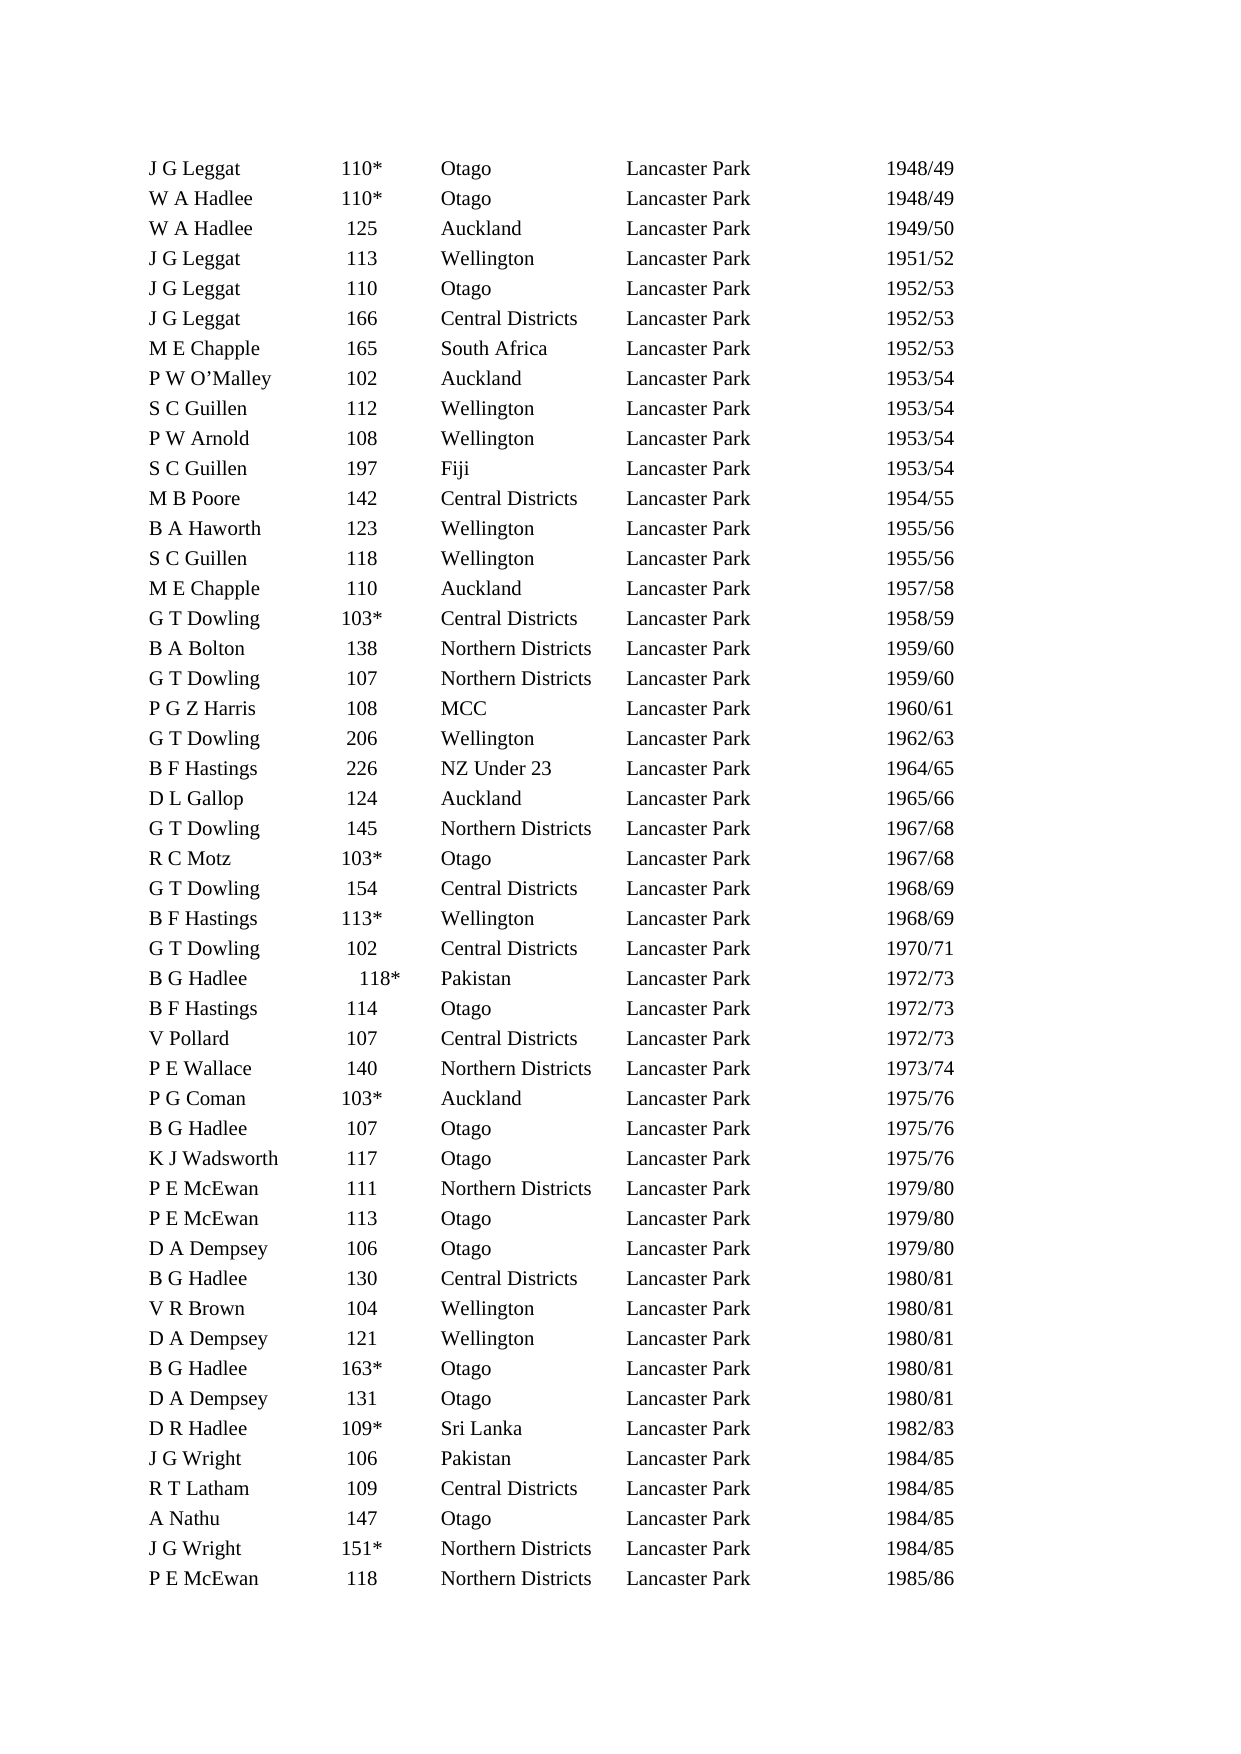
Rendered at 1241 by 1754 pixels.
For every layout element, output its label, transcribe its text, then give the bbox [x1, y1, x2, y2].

table_cell Lancaster Park [615, 630, 800, 660]
table_cell Central Districts [429, 930, 615, 960]
table_cell 1962/63 [800, 720, 1040, 750]
table_cell D A Dempsey [138, 1230, 294, 1260]
table_cell Auckland [429, 1080, 615, 1110]
table_cell 142 [294, 480, 429, 510]
table_cell G T Dowling [138, 720, 294, 750]
table_cell Central Districts [429, 600, 615, 630]
table_cell Lancaster Park [615, 1050, 800, 1080]
table_cell Lancaster Park [615, 870, 800, 900]
table_cell 104 [294, 1290, 429, 1320]
table_cell R C Motz [138, 840, 294, 870]
table_cell 1953/54 [800, 390, 1040, 420]
table_cell 1968/69 [800, 870, 1040, 900]
table_cell Northern Districts [429, 660, 615, 690]
table_cell Lancaster Park [615, 480, 800, 510]
table_cell Lancaster Park [615, 660, 800, 690]
table_cell Lancaster Park [615, 1500, 800, 1530]
table_cell R T Latham [138, 1470, 294, 1500]
table_cell V R Brown [138, 1290, 294, 1320]
table_cell South Africa [429, 330, 615, 360]
table_cell D A Dempsey [138, 1380, 294, 1410]
table_cell 1967/68 [800, 840, 1040, 870]
table_cell 117 [294, 1140, 429, 1170]
table_cell Lancaster Park [615, 1530, 800, 1560]
table_cell W A Hadlee [138, 210, 294, 240]
table_cell 124 [294, 780, 429, 810]
table_cell Lancaster Park [615, 1470, 800, 1500]
table_cell Northern Districts [429, 1530, 615, 1560]
table_cell Lancaster Park [615, 1350, 800, 1380]
table_cell 102 [294, 360, 429, 390]
table_cell Lancaster Park [615, 990, 800, 1020]
table_cell Otago [429, 1350, 615, 1380]
table_cell Lancaster Park [615, 1200, 800, 1230]
table_cell Central Districts [429, 300, 615, 330]
table_cell 112 [294, 390, 429, 420]
table_cell G T Dowling [138, 870, 294, 900]
table_cell M E Chapple [138, 570, 294, 600]
table_cell 1959/60 [800, 630, 1040, 660]
table_cell Lancaster Park [615, 600, 800, 630]
table_cell Lancaster Park [615, 1290, 800, 1320]
table_cell 163* [294, 1350, 429, 1380]
table_cell 1984/85 [800, 1470, 1040, 1500]
table_cell B G Hadlee [138, 1260, 294, 1290]
table_cell 107 [294, 1110, 429, 1140]
table_cell Lancaster Park [615, 570, 800, 600]
table_cell Central Districts [429, 1470, 615, 1500]
table_cell Auckland [429, 360, 615, 390]
table_cell 140 [294, 1050, 429, 1080]
table_cell 110 [294, 570, 429, 600]
table_cell 1955/56 [800, 510, 1040, 540]
table_cell 1980/81 [800, 1260, 1040, 1290]
table_cell Auckland [429, 780, 615, 810]
table_cell 1972/73 [800, 990, 1040, 1020]
table_cell Lancaster Park [615, 1140, 800, 1170]
table_cell 103* [294, 1080, 429, 1110]
table_cell Wellington [429, 1320, 615, 1350]
table_cell Lancaster Park [615, 780, 800, 810]
table_cell 109 [294, 1470, 429, 1500]
table_cell 118 [294, 1560, 429, 1590]
table_cell 1967/68 [800, 810, 1040, 840]
table_cell J G Leggat [138, 270, 294, 300]
table_cell Lancaster Park [615, 240, 800, 270]
table_cell B F Hastings [138, 750, 294, 780]
table_cell 1972/73 [800, 1020, 1040, 1050]
table_cell Pakistan [429, 960, 615, 990]
table_cell K J Wadsworth [138, 1140, 294, 1170]
table_cell 110 [294, 270, 429, 300]
table_cell 1984/85 [800, 1500, 1040, 1530]
table_cell Lancaster Park [615, 840, 800, 870]
table_cell 1975/76 [800, 1140, 1040, 1170]
table_cell 1985/86 [800, 1560, 1040, 1590]
table_cell 1953/54 [800, 360, 1040, 390]
table_cell Wellington [429, 1290, 615, 1320]
table_cell 197 [294, 450, 429, 480]
table_cell Central Districts [429, 1020, 615, 1050]
table_cell Lancaster Park [615, 1110, 800, 1140]
table_cell Lancaster Park [615, 1260, 800, 1290]
table_cell P E McEwan [138, 1170, 294, 1200]
table_cell 111 [294, 1170, 429, 1200]
table_cell B A Haworth [138, 510, 294, 540]
table_cell B F Hastings [138, 900, 294, 930]
table_cell Otago [429, 1230, 615, 1260]
table_cell Auckland [429, 210, 615, 240]
table_cell 107 [294, 1020, 429, 1050]
table_cell P W Arnold [138, 420, 294, 450]
table_cell 1952/53 [800, 270, 1040, 300]
table_cell 1979/80 [800, 1230, 1040, 1260]
table_cell 131 [294, 1380, 429, 1410]
table_cell 1975/76 [800, 1110, 1040, 1140]
table_cell Auckland [429, 570, 615, 600]
table_cell 103* [294, 600, 429, 630]
table_cell 1979/80 [800, 1170, 1040, 1200]
table_cell 125 [294, 210, 429, 240]
table_cell Wellington [429, 720, 615, 750]
table_cell B A Bolton [138, 630, 294, 660]
table_cell J G Wright [138, 1440, 294, 1470]
table_cell Lancaster Park [615, 1080, 800, 1110]
table_cell B F Hastings [138, 990, 294, 1020]
table_cell 1972/73 [800, 960, 1040, 990]
table_cell J G Wright [138, 1530, 294, 1560]
table_cell M B Poore [138, 480, 294, 510]
table_cell 121 [294, 1320, 429, 1350]
table_cell 1980/81 [800, 1350, 1040, 1380]
table_cell Lancaster Park [615, 150, 800, 180]
table_cell 1953/54 [800, 450, 1040, 480]
table_cell Lancaster Park [615, 540, 800, 570]
table_cell 1984/85 [800, 1530, 1040, 1560]
table_cell P G Z Harris [138, 690, 294, 720]
table_cell 1975/76 [800, 1080, 1040, 1110]
table_cell 110* [294, 150, 429, 180]
table_cell NZ Under 23 [429, 750, 615, 780]
table_cell 130 [294, 1260, 429, 1290]
table_cell W A Hadlee [138, 180, 294, 210]
table_cell Sri Lanka [429, 1410, 615, 1440]
table_cell 154 [294, 870, 429, 900]
table_cell 102 [294, 930, 429, 960]
table_cell Otago [429, 1380, 615, 1410]
table_cell 108 [294, 420, 429, 450]
table_cell Lancaster Park [615, 1380, 800, 1410]
table_cell Lancaster Park [615, 1410, 800, 1440]
table_cell 226 [294, 750, 429, 780]
table_cell P E McEwan [138, 1200, 294, 1230]
table_cell D A Dempsey [138, 1320, 294, 1350]
table_cell Lancaster Park [615, 180, 800, 210]
table_cell Fiji [429, 450, 615, 480]
table_cell Lancaster Park [615, 510, 800, 540]
table_cell Otago [429, 990, 615, 1020]
table_cell Lancaster Park [615, 690, 800, 720]
table_cell S C Guillen [138, 540, 294, 570]
table_cell S C Guillen [138, 450, 294, 480]
table_cell Lancaster Park [615, 210, 800, 240]
table_cell Lancaster Park [615, 1440, 800, 1470]
table_cell 1959/60 [800, 660, 1040, 690]
table_cell Lancaster Park [615, 810, 800, 840]
table_cell 166 [294, 300, 429, 330]
table_cell Otago [429, 180, 615, 210]
table_cell Lancaster Park [615, 450, 800, 480]
table_cell Wellington [429, 540, 615, 570]
table_cell 1953/54 [800, 420, 1040, 450]
table_cell 1980/81 [800, 1290, 1040, 1320]
table_cell Pakistan [429, 1440, 615, 1470]
table_cell 106 [294, 1230, 429, 1260]
table_cell G T Dowling [138, 660, 294, 690]
table_cell 118* [294, 960, 429, 990]
table_cell Wellington [429, 900, 615, 930]
table_cell P G Coman [138, 1080, 294, 1110]
table_cell Wellington [429, 240, 615, 270]
table_cell V Pollard [138, 1020, 294, 1050]
table_cell B G Hadlee [138, 960, 294, 990]
table_cell Central Districts [429, 870, 615, 900]
table_cell Northern Districts [429, 1560, 615, 1590]
table_cell 145 [294, 810, 429, 840]
table_cell 107 [294, 660, 429, 690]
table_cell 109* [294, 1410, 429, 1440]
table_cell J G Leggat [138, 240, 294, 270]
table_cell Otago [429, 1110, 615, 1140]
table_cell 110* [294, 180, 429, 210]
table_cell Lancaster Park [615, 420, 800, 450]
table_cell Lancaster Park [615, 300, 800, 330]
table_cell S C Guillen [138, 390, 294, 420]
table_cell 165 [294, 330, 429, 360]
table_cell Lancaster Park [615, 960, 800, 990]
table_cell 1954/55 [800, 480, 1040, 510]
table_cell B G Hadlee [138, 1350, 294, 1380]
table_cell 1982/83 [800, 1410, 1040, 1440]
table_cell D R Hadlee [138, 1410, 294, 1440]
table_cell 1951/52 [800, 240, 1040, 270]
table_cell Wellington [429, 420, 615, 450]
table_cell D L Gallop [138, 780, 294, 810]
table_cell Northern Districts [429, 1050, 615, 1080]
table_cell Central Districts [429, 1260, 615, 1290]
table_cell Lancaster Park [615, 750, 800, 780]
table_cell 123 [294, 510, 429, 540]
table_cell A Nathu [138, 1500, 294, 1530]
table_cell Lancaster Park [615, 1170, 800, 1200]
table_cell Otago [429, 270, 615, 300]
table_cell Wellington [429, 510, 615, 540]
table_cell 113 [294, 1200, 429, 1230]
table_cell J G Leggat [138, 300, 294, 330]
table_cell 1979/80 [800, 1200, 1040, 1230]
table_cell 1952/53 [800, 330, 1040, 360]
table_cell P E Wallace [138, 1050, 294, 1080]
table_cell Otago [429, 840, 615, 870]
table_cell 114 [294, 990, 429, 1020]
table_cell 113 [294, 240, 429, 270]
table_cell Lancaster Park [615, 720, 800, 750]
table_cell 1965/66 [800, 780, 1040, 810]
table_cell G T Dowling [138, 930, 294, 960]
table_cell G T Dowling [138, 810, 294, 840]
table_cell P W O’Malley [138, 360, 294, 390]
table_cell Lancaster Park [615, 930, 800, 960]
table_cell 206 [294, 720, 429, 750]
table_cell 1952/53 [800, 300, 1040, 330]
table_cell 1955/56 [800, 540, 1040, 570]
table_cell 151* [294, 1530, 429, 1560]
table_cell Northern Districts [429, 810, 615, 840]
table_cell 106 [294, 1440, 429, 1470]
table_cell 118 [294, 540, 429, 570]
table_cell 1964/65 [800, 750, 1040, 780]
table_cell B G Hadlee [138, 1110, 294, 1140]
table_cell 1957/58 [800, 570, 1040, 600]
table_cell Otago [429, 150, 615, 180]
table_cell Otago [429, 1500, 615, 1530]
table_cell 1960/61 [800, 690, 1040, 720]
table_cell Lancaster Park [615, 360, 800, 390]
table_cell MCC [429, 690, 615, 720]
table_cell Otago [429, 1140, 615, 1170]
table_cell Lancaster Park [615, 1320, 800, 1350]
table_cell 147 [294, 1500, 429, 1530]
table_cell 103* [294, 840, 429, 870]
table_cell Lancaster Park [615, 270, 800, 300]
table_cell 1948/49 [800, 180, 1040, 210]
table_cell Lancaster Park [615, 330, 800, 360]
table_cell 1949/50 [800, 210, 1040, 240]
table_cell 108 [294, 690, 429, 720]
table_cell 138 [294, 630, 429, 660]
table_cell Wellington [429, 390, 615, 420]
table_cell 1968/69 [800, 900, 1040, 930]
table_cell Lancaster Park [615, 1560, 800, 1590]
table_cell 1948/49 [800, 150, 1040, 180]
table_cell 1984/85 [800, 1440, 1040, 1470]
table_cell Northern Districts [429, 1170, 615, 1200]
table_cell 1958/59 [800, 600, 1040, 630]
table_cell J G Leggat [138, 150, 294, 180]
table_cell Lancaster Park [615, 900, 800, 930]
table_cell 1970/71 [800, 930, 1040, 960]
table_cell 1980/81 [800, 1320, 1040, 1350]
table_cell 1980/81 [800, 1380, 1040, 1410]
table_cell 1973/74 [800, 1050, 1040, 1080]
table_cell P E McEwan [138, 1560, 294, 1590]
table_cell Lancaster Park [615, 1230, 800, 1260]
table_cell Northern Districts [429, 630, 615, 660]
table_cell M E Chapple [138, 330, 294, 360]
table_cell Lancaster Park [615, 390, 800, 420]
table_cell Central Districts [429, 480, 615, 510]
table_cell Lancaster Park [615, 1020, 800, 1050]
table_cell 113* [294, 900, 429, 930]
table_cell Otago [429, 1200, 615, 1230]
table_cell G T Dowling [138, 600, 294, 630]
